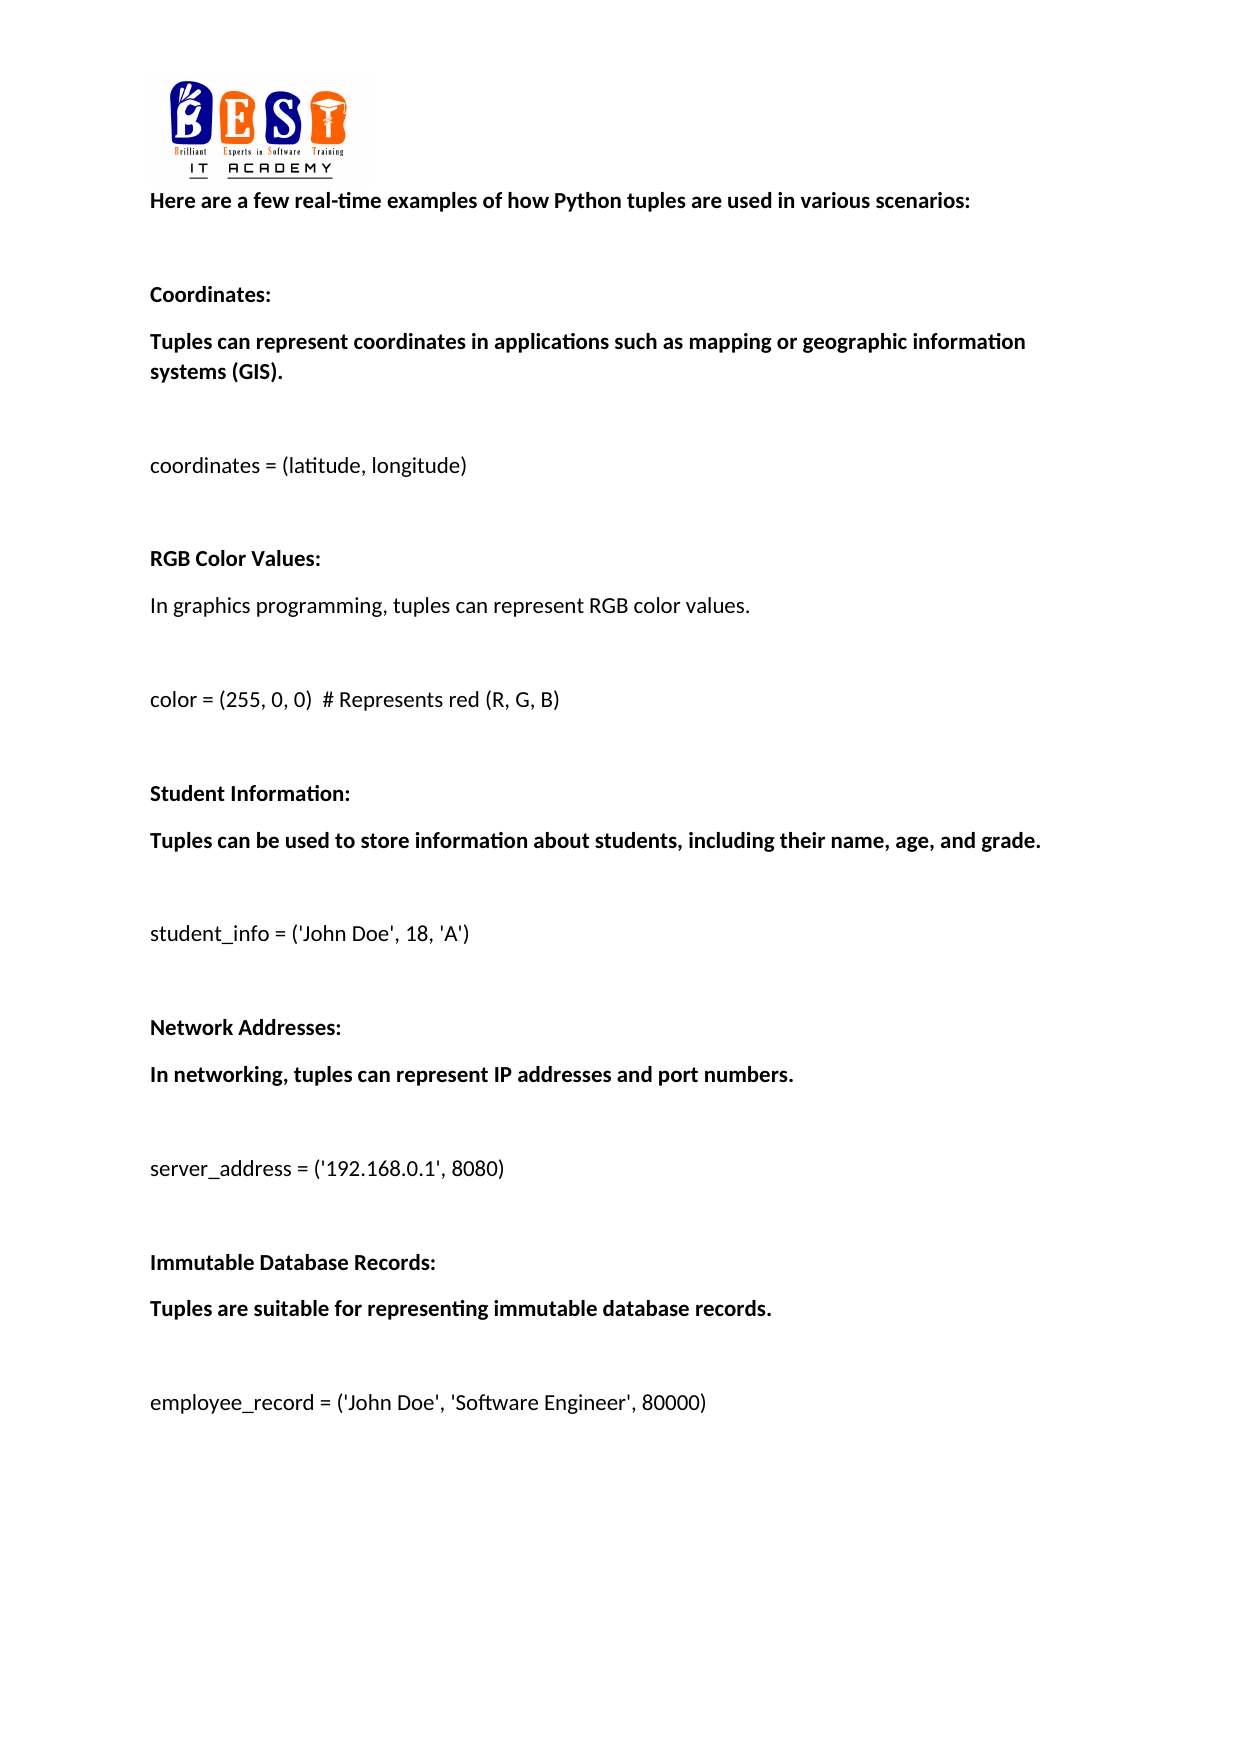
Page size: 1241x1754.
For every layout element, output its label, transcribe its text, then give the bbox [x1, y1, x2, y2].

text Student Information: [150, 779, 1090, 807]
text In networking, tuples can represent IP addresses and port numbers. [150, 1060, 1090, 1088]
text RGB Color Values: [150, 544, 1090, 573]
picture [150, 73, 371, 187]
text Network Addresses: [150, 1013, 1090, 1041]
text Here are a few real-time examples of how Python tuples are used in various scenarios: [150, 186, 1090, 214]
text employee_record = ('John Doe', 'Software Engineer', 80000) [150, 1388, 1090, 1416]
text color = (255, 0, 0) # Represents red (R, G, B) [150, 685, 1090, 713]
text student_info = ('John Doe', 18, 'A') [150, 919, 1090, 948]
text Coordinates: [150, 280, 1090, 308]
text coordinates = (latitude, longitude) [150, 451, 1090, 479]
text server_address = ('192.168.0.1', 8080) [150, 1154, 1090, 1182]
text Immutable Database Records: [150, 1248, 1090, 1276]
text Tuples are suitable for representing immutable database records. [150, 1294, 1090, 1323]
text Tuples can represent coordinates in applications such as mapping or geographic information systems (GIS). [150, 327, 1090, 385]
text In graphics programming, tuples can represent RGB color values. [150, 591, 1090, 619]
text Tuples can be used to store information about students, including their name, age, and grade. [150, 826, 1090, 854]
